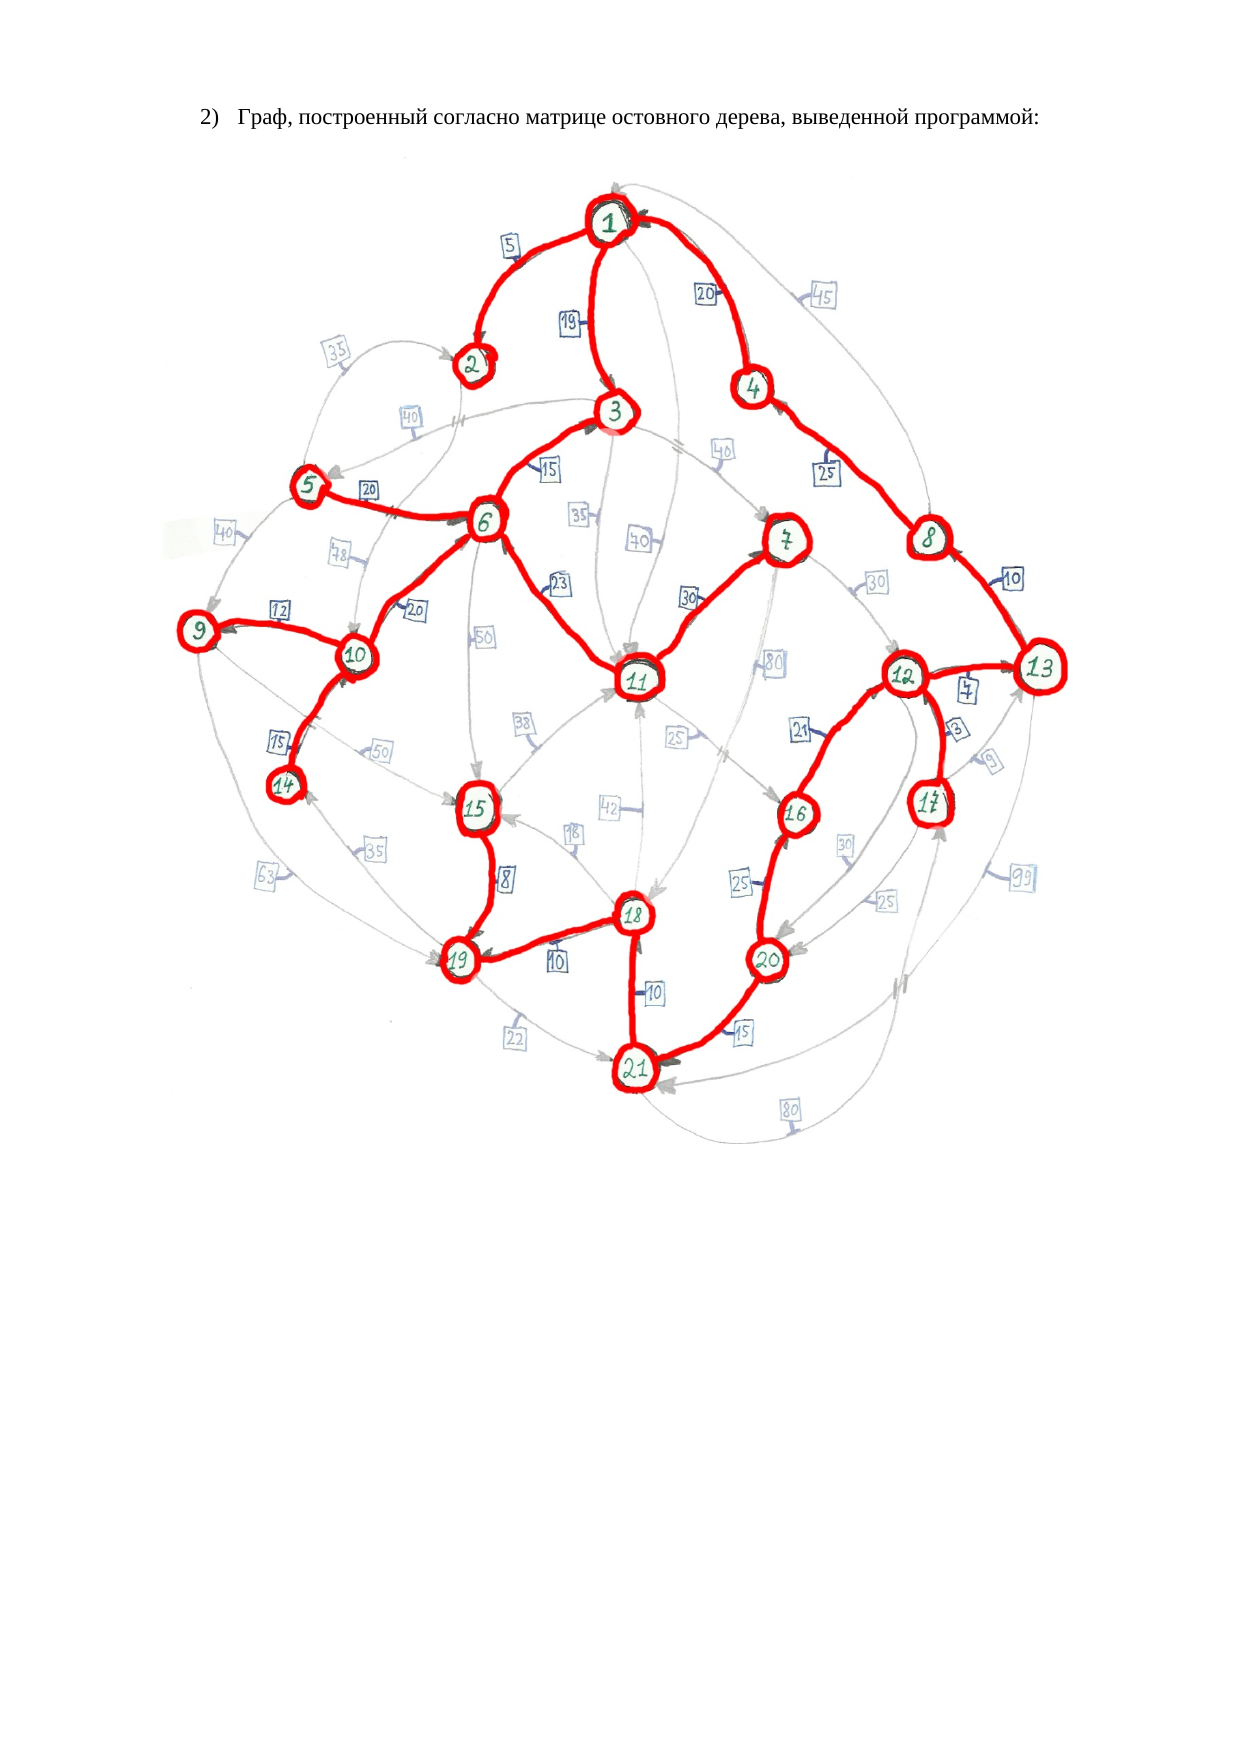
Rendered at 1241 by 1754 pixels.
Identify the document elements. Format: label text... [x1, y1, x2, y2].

picture [162, 156, 1091, 1176]
list Граф, построенный согласно матрице остовного дерева, выведенной программой: [200, 103, 1090, 130]
